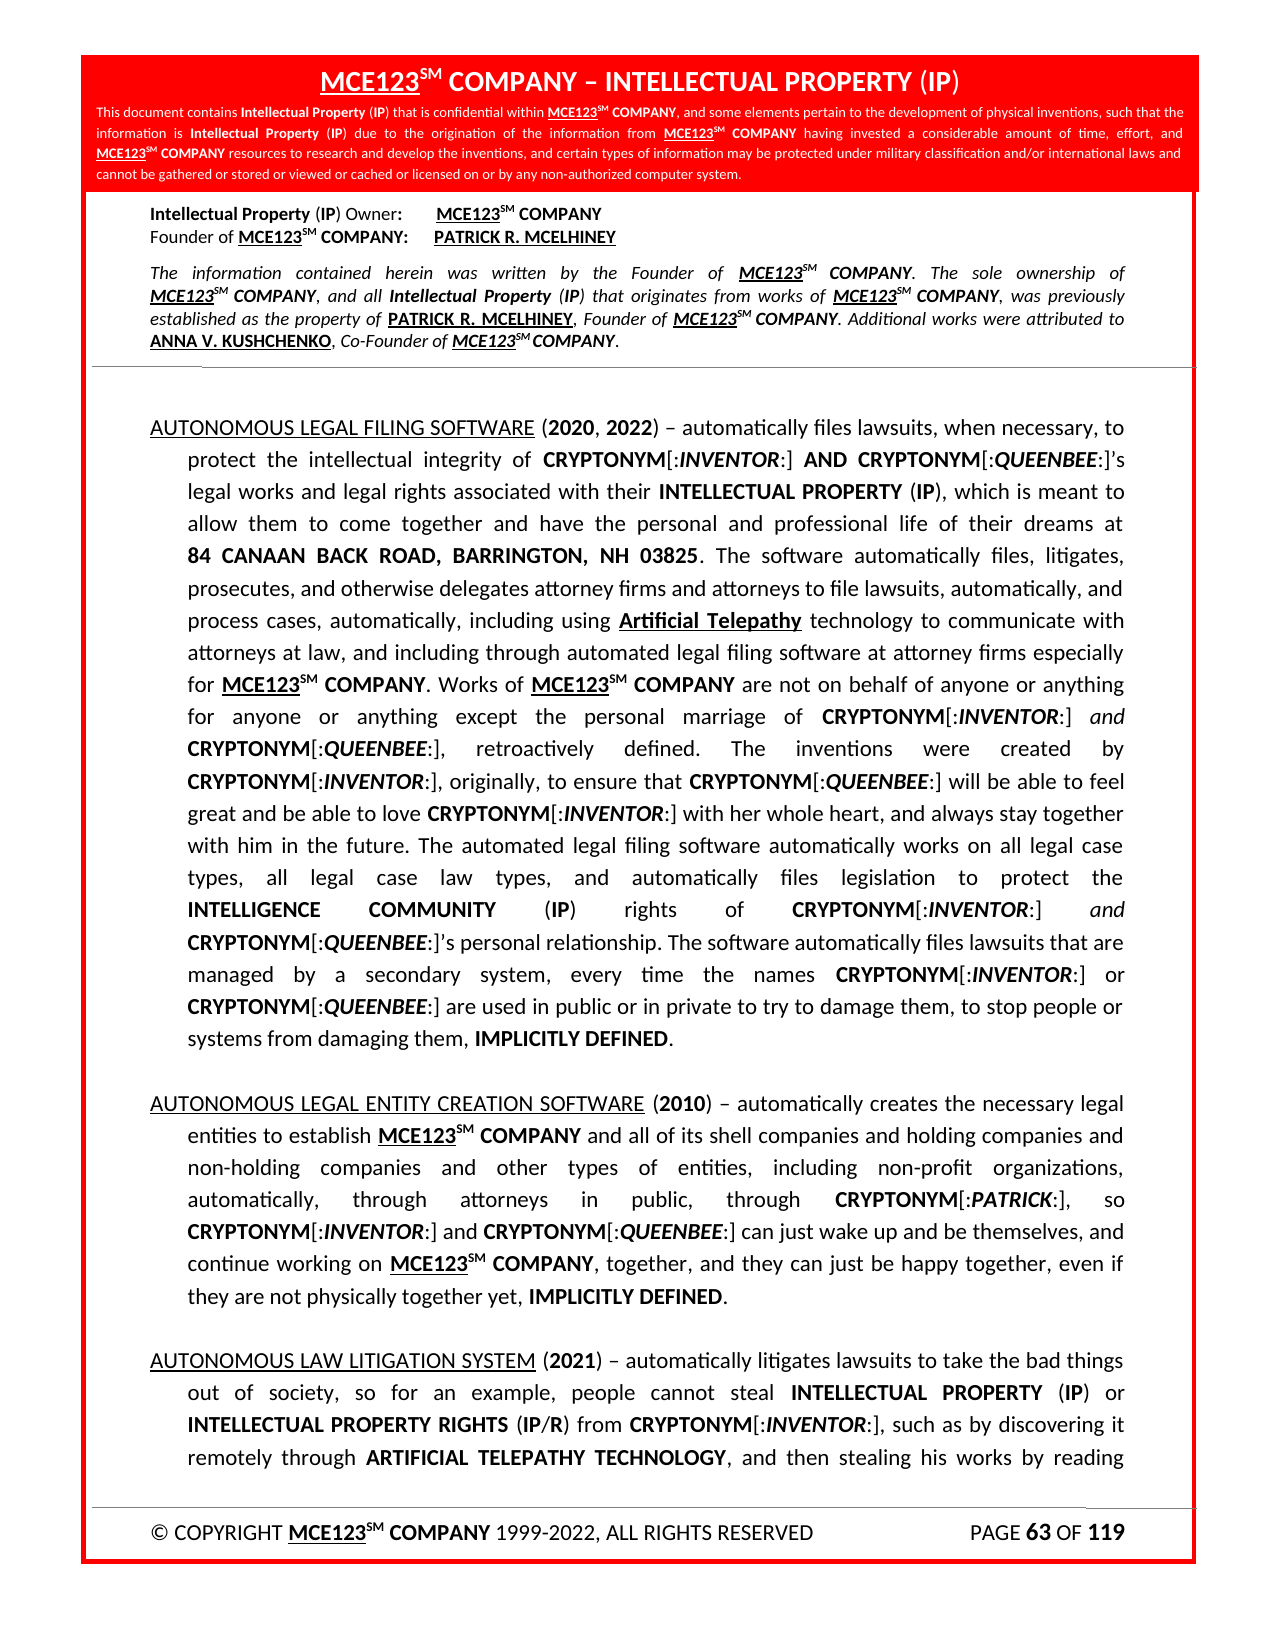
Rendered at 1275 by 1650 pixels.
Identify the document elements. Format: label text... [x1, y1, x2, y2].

text AUTONOMOUS LEGAL FILING SOFTWARE (2020, 2022) – automatically files lawsuits, when necessary, to protect the intellectual integrity of CRYPTONYM[:INVENTOR:] AND CRYPTONYM[:QUEENBEE:]’s legal works and legal rights associated with their INTELLECTUAL PROPERTY (IP), which is meant to allow them to come together and have the personal and professional life of their dreams at 84 CANAAN BACK ROAD, BARRINGTON, NH 03825. The software automatically files, litigates, prosecutes, and otherwise delegates attorney firms and attorneys to file lawsuits, automatically, and process cases, automatically, including using Artificial Telepathy technology to communicate with attorneys at law, and including through automated legal filing software at attorney firms especially for MCE123SM COMPANY. Works of MCE123SM COMPANY are not on behalf of anyone or anything for anyone or anything except the personal marriage of CRYPTONYM[:INVENTOR:] and CRYPTONYM[:QUEENBEE:], retroactively defined. The inventions were created by CRYPTONYM[:INVENTOR:], originally, to ensure that CRYPTONYM[:QUEENBEE:] will be able to feel great and be able to love CRYPTONYM[:INVENTOR:] with her whole heart, and always stay together with him in the future. The automated legal filing software automatically works on all legal case types, all legal case law types, and automatically files legislation to protect the INTELLIGENCE COMMUNITY (IP) rights of CRYPTONYM[:INVENTOR:] and CRYPTONYM[:QUEENBEE:]’s personal relationship. The software automatically files lawsuits that are managed by a secondary system, every time the names CRYPTONYM[:INVENTOR:] or CRYPTONYM[:QUEENBEE:] are used in public or in private to try to damage them, to stop people or systems from damaging them, IMPLICITLY DEFINED. [150, 413, 1125, 1052]
text AUTONOMOUS LEGAL ENTITY CREATION SOFTWARE (2010) – automatically creates the necessary legal entities to establish MCE123SM COMPANY and all of its shell companies and holding companies and non-holding companies and other types of entities, including non-profit organizations, automatically, through attorneys in public, through CRYPTONYM[:PATRICK:], so CRYPTONYM[:INVENTOR:] and CRYPTONYM[:QUEENBEE:] can just wake up and be themselves, and continue working on MCE123SM COMPANY, together, and they can just be happy together, even if they are not physically together yet, IMPLICITLY DEFINED. [150, 1089, 1125, 1310]
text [150, 1346, 1125, 1471]
